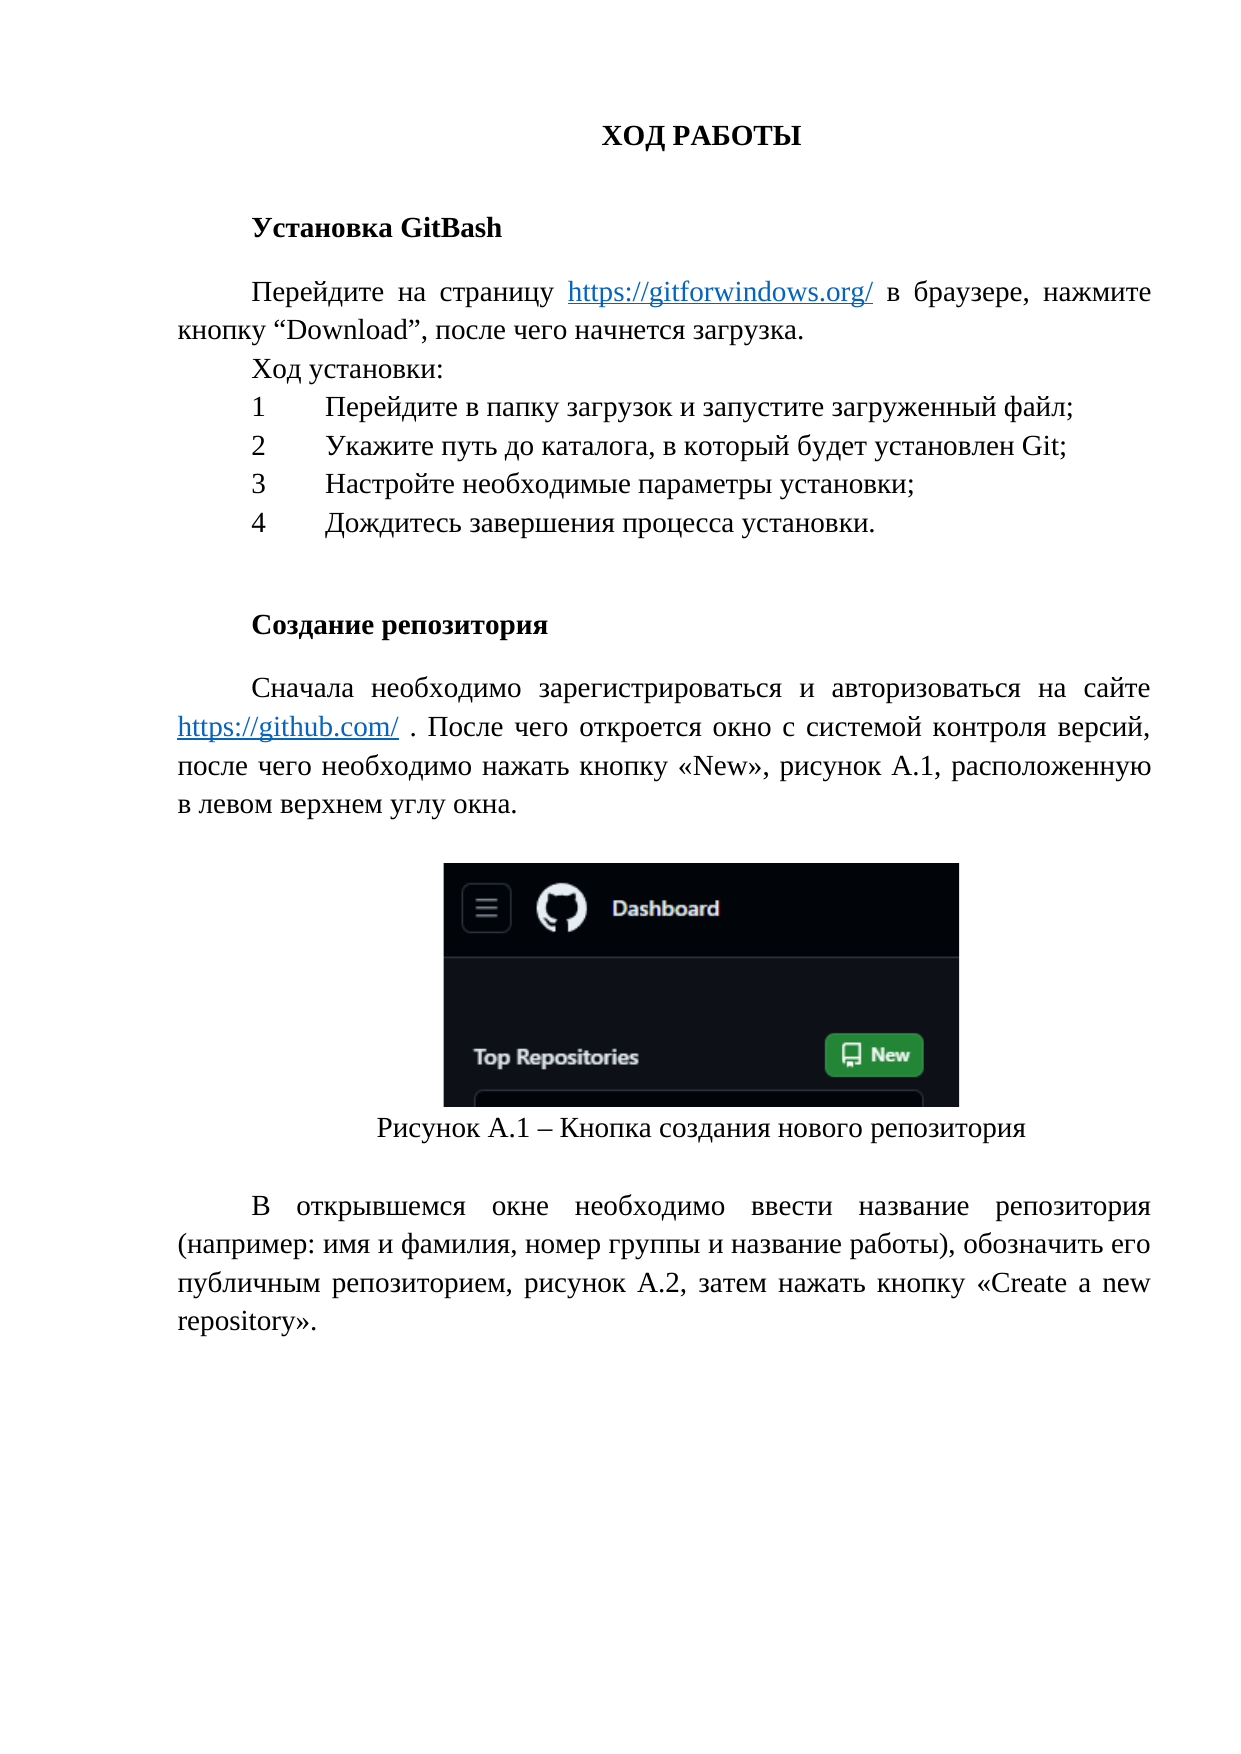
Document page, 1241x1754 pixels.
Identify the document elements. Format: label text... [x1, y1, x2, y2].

text Перейдите на страницу https://gitforwindows.org/ в браузере, нажмите кнопку “Download”, после чего начнется загрузка. [177, 274, 1152, 346]
text Создание репозитория [177, 607, 1152, 641]
text Ход установки: [177, 351, 1152, 384]
list Дождитесь завершения процесса установки. [177, 505, 1152, 538]
list Укажите путь до каталога, в который будет установлен Git; [177, 428, 1152, 461]
text Установка GitBash [177, 210, 1152, 244]
text Сначала необходимо зарегистрироваться и авторизоваться на сайте https://github.com/ . После чего откроется окно с системой контроля версий, после чего необходимо нажать кнопку «New», рисунок А.1, расположенную в левом верхнем углу окна. [177, 671, 1152, 820]
text ХОД РАБОТЫ [177, 118, 1152, 152]
list Перейдите в папку загрузок и запустите загруженный файл; [177, 389, 1152, 423]
list Настройте необходимые параметры установки; [177, 466, 1152, 500]
text В открывшемся окне необходимо ввести название репозитория (например: имя и фамилия, номер группы и название работы), обозначить его публичным репозиторием, рисунок А.2, затем нажать кнопку «Create a new repository». [177, 1188, 1152, 1337]
text Рисунок А.1 – Кнопка создания нового репозитория [177, 1111, 1152, 1144]
picture [443, 863, 960, 1107]
